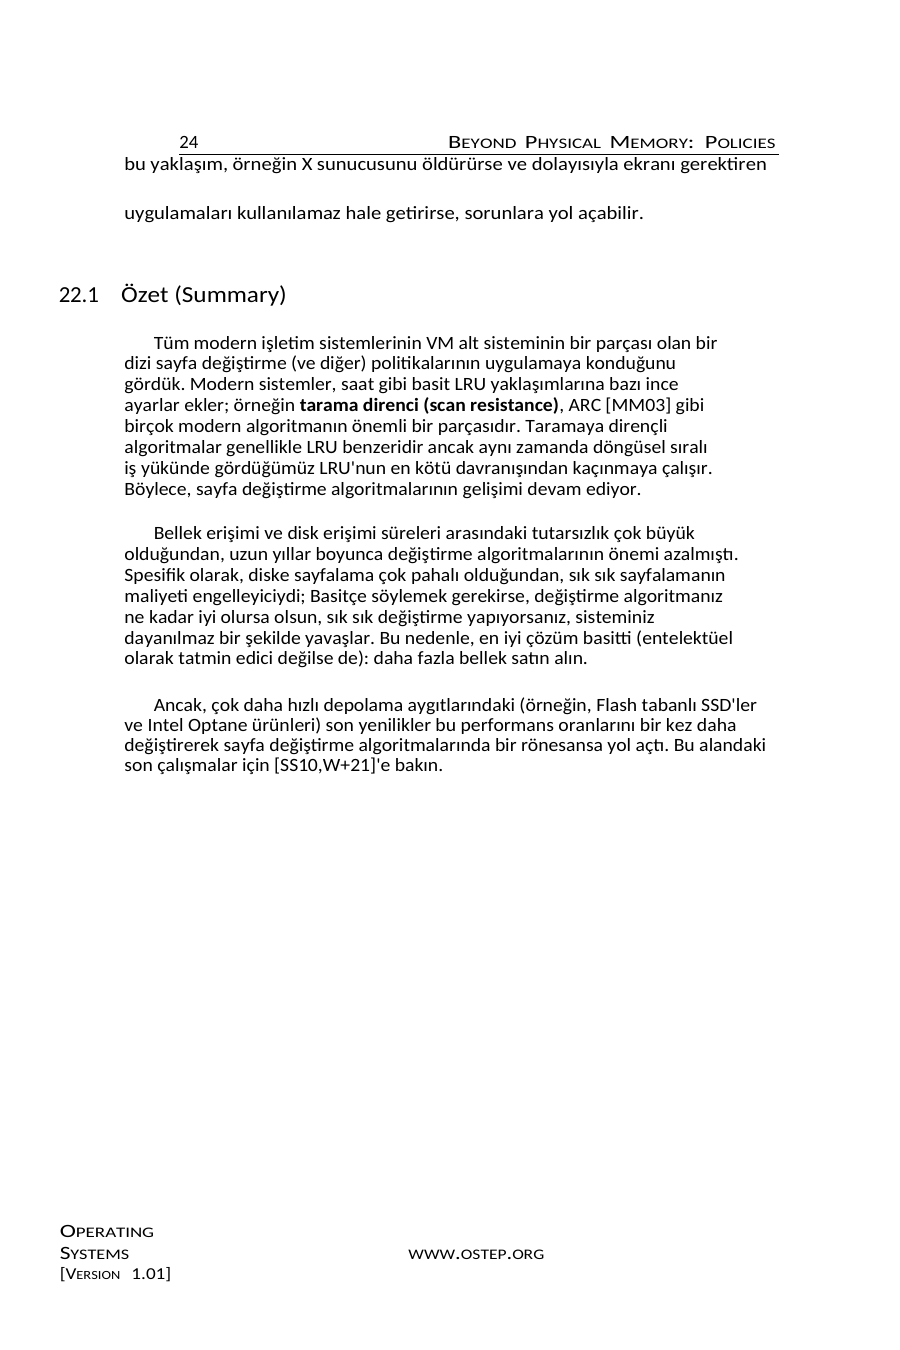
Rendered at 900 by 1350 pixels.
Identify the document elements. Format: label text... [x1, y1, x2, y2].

text Bellek erişimi ve disk erişimi süreleri arasındaki tutarsızlık çok büyük olduğundan, uzun yıllar boyunca değiştirme algoritmalarının önemi azalmıştı. Spesifik olarak, diske sayfalama çok pahalı olduğundan, sık sık sayfalamanın maliyeti engelleyiciydi; Basitçe söylemek gerekirse, değiştirme algoritmanız ne kadar iyi olursa olsun, sık sık değiştirme yapıyorsanız, sisteminiz dayanılmaz bir şekilde yavaşlar. Bu nedenle, en iyi çözüm basitti (entelektüel olarak tatmin edici değilse de): daha fazla bellek satın alın. [124, 523, 743, 670]
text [124, 154, 779, 174]
text uygulamaları kullanılamaz hale getirirse, sorunlara yol açabilir. [124, 203, 779, 223]
text Tüm modern işletim sistemlerinin VM alt sisteminin bir parçası olan bir dizi sayfa değiştirme (ve diğer) politikalarının uygulamaya konduğunu gördük. Modern sistemler, saat gibi basit LRU yaklaşımlarına bazı ince ayarlar ekler; örneğin tarama direnci (scan resistance), ARC [MM03] gibi birçok modern algoritmanın önemli bir parçasıdır. Taramaya dirençli algoritmalar genellikle LRU benzeridir ancak aynı zamanda döngüsel sıralı iş yükünde gördüğümüz LRU'nun en kötü davranışından kaçınmaya çalışır. Böylece, sayfa değiştirme algoritmalarının gelişimi devam ediyor. [124, 332, 724, 500]
subtitle Özet (Summary) [58, 280, 808, 308]
text Ancak, çok daha hızlı depolama aygıtlarındaki (örneğin, Flash tabanlı SSD'ler ve Intel Optane ürünleri) son yenilikler bu performans oranlarını bir kez daha değiştirerek sayfa değiştirme algoritmalarında bir rönesansa yol açtı. Bu alandaki son çalışmalar için [SS10,W+21]'e bakın. [124, 696, 779, 776]
